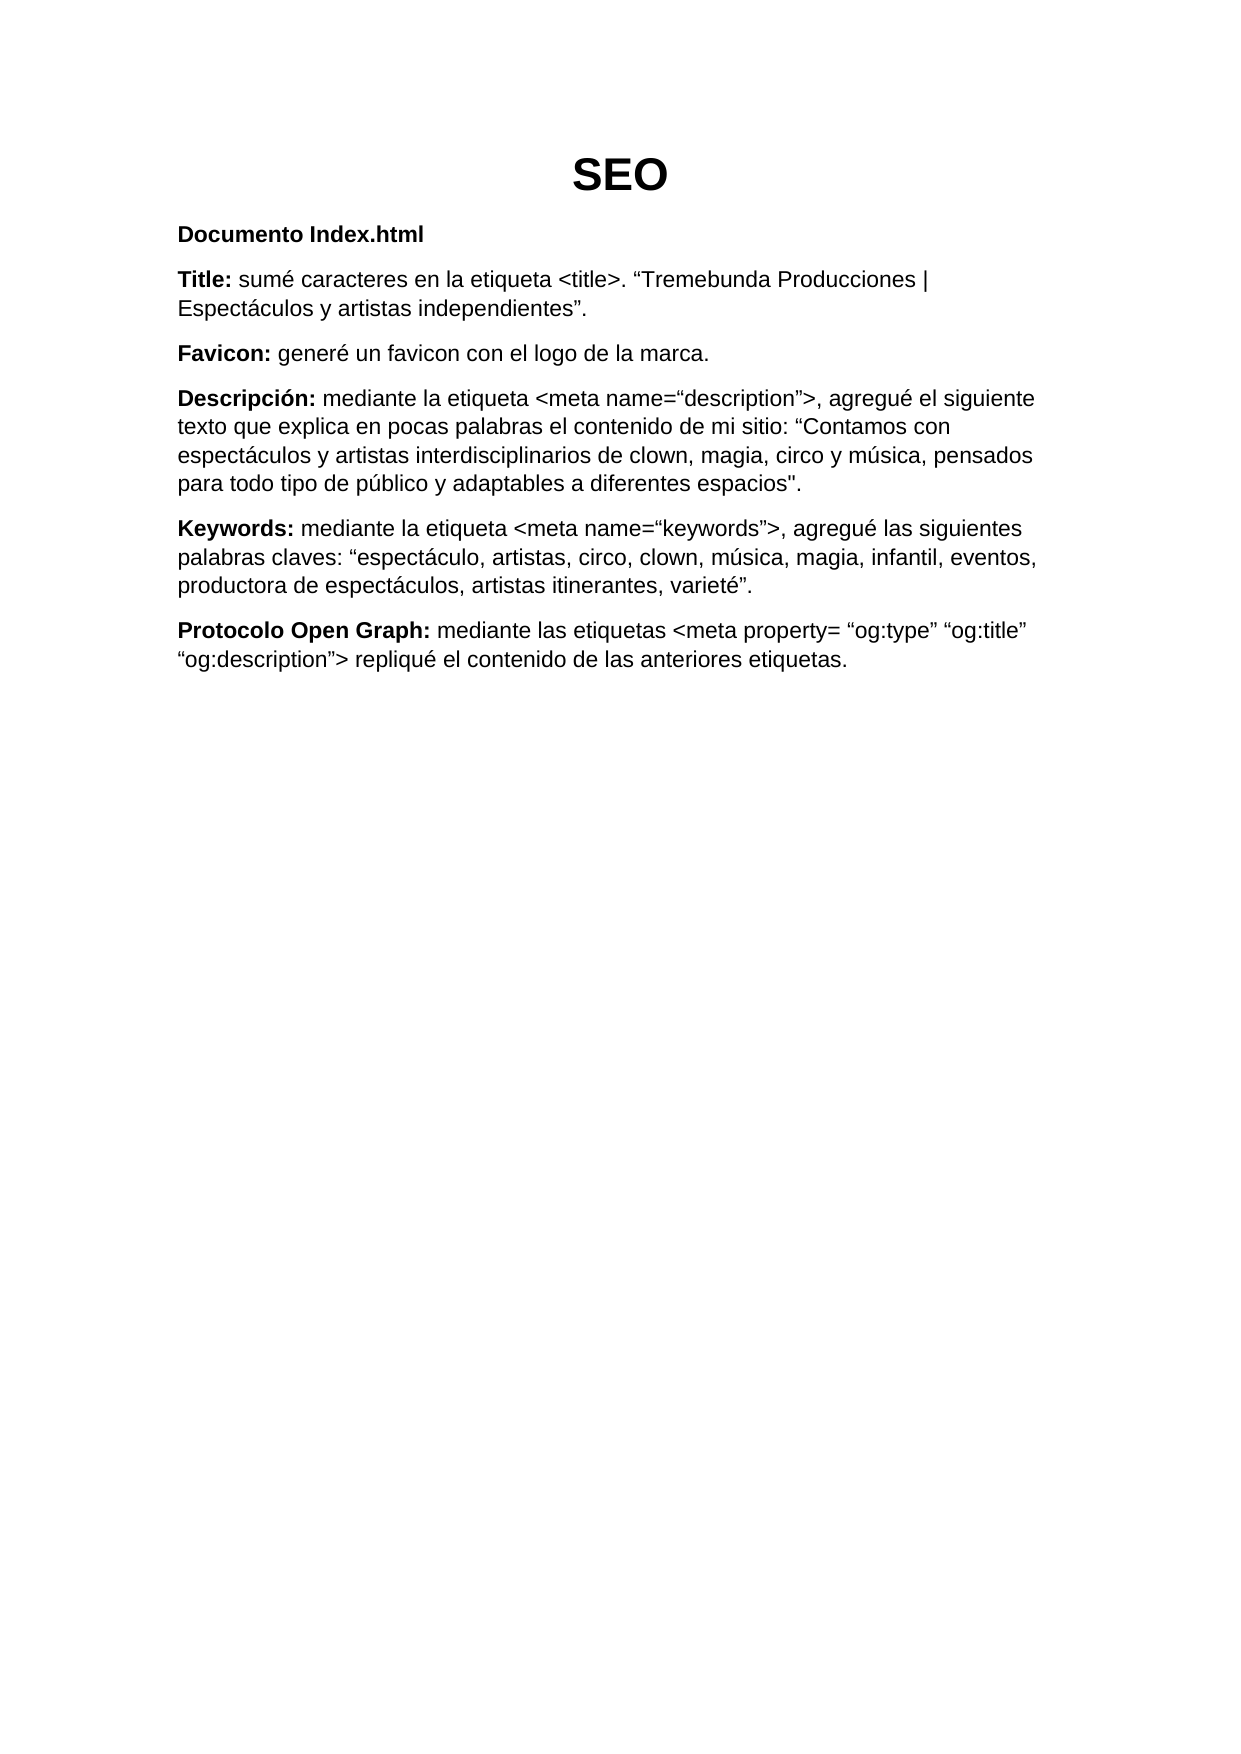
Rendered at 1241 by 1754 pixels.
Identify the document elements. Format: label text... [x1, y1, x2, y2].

text Documento Index.html [177, 221, 1063, 247]
text Descripción: mediante la etiqueta <meta name=“description”>, agregué el siguiente texto que explica en pocas palabras el contenido de mi sitio: “Contamos con espectáculos y artistas interdisciplinarios de clown, magia, circo y música, pensados para todo tipo de público y adaptables a diferentes espacios". [177, 385, 1063, 497]
text SEO [177, 148, 1063, 200]
text Keywords: mediante la etiqueta <meta name=“keywords”>, agregué las siguientes palabras claves: “espectáculo, artistas, circo, clown, música, magia, infantil, eventos, productora de espectáculos, artistas itinerantes, varieté”. [177, 515, 1063, 598]
text Title: sumé caracteres en la etiqueta <title>. “Tremebunda Producciones | Espectáculos y artistas independientes”. [177, 266, 1063, 321]
text Protocolo Open Graph: mediante las etiquetas <meta property= “og:type” “og:title” “og:description”> repliqué el contenido de las anteriores etiquetas. [177, 617, 1063, 672]
text Favicon: generé un favicon con el logo de la marca. [177, 340, 1063, 366]
